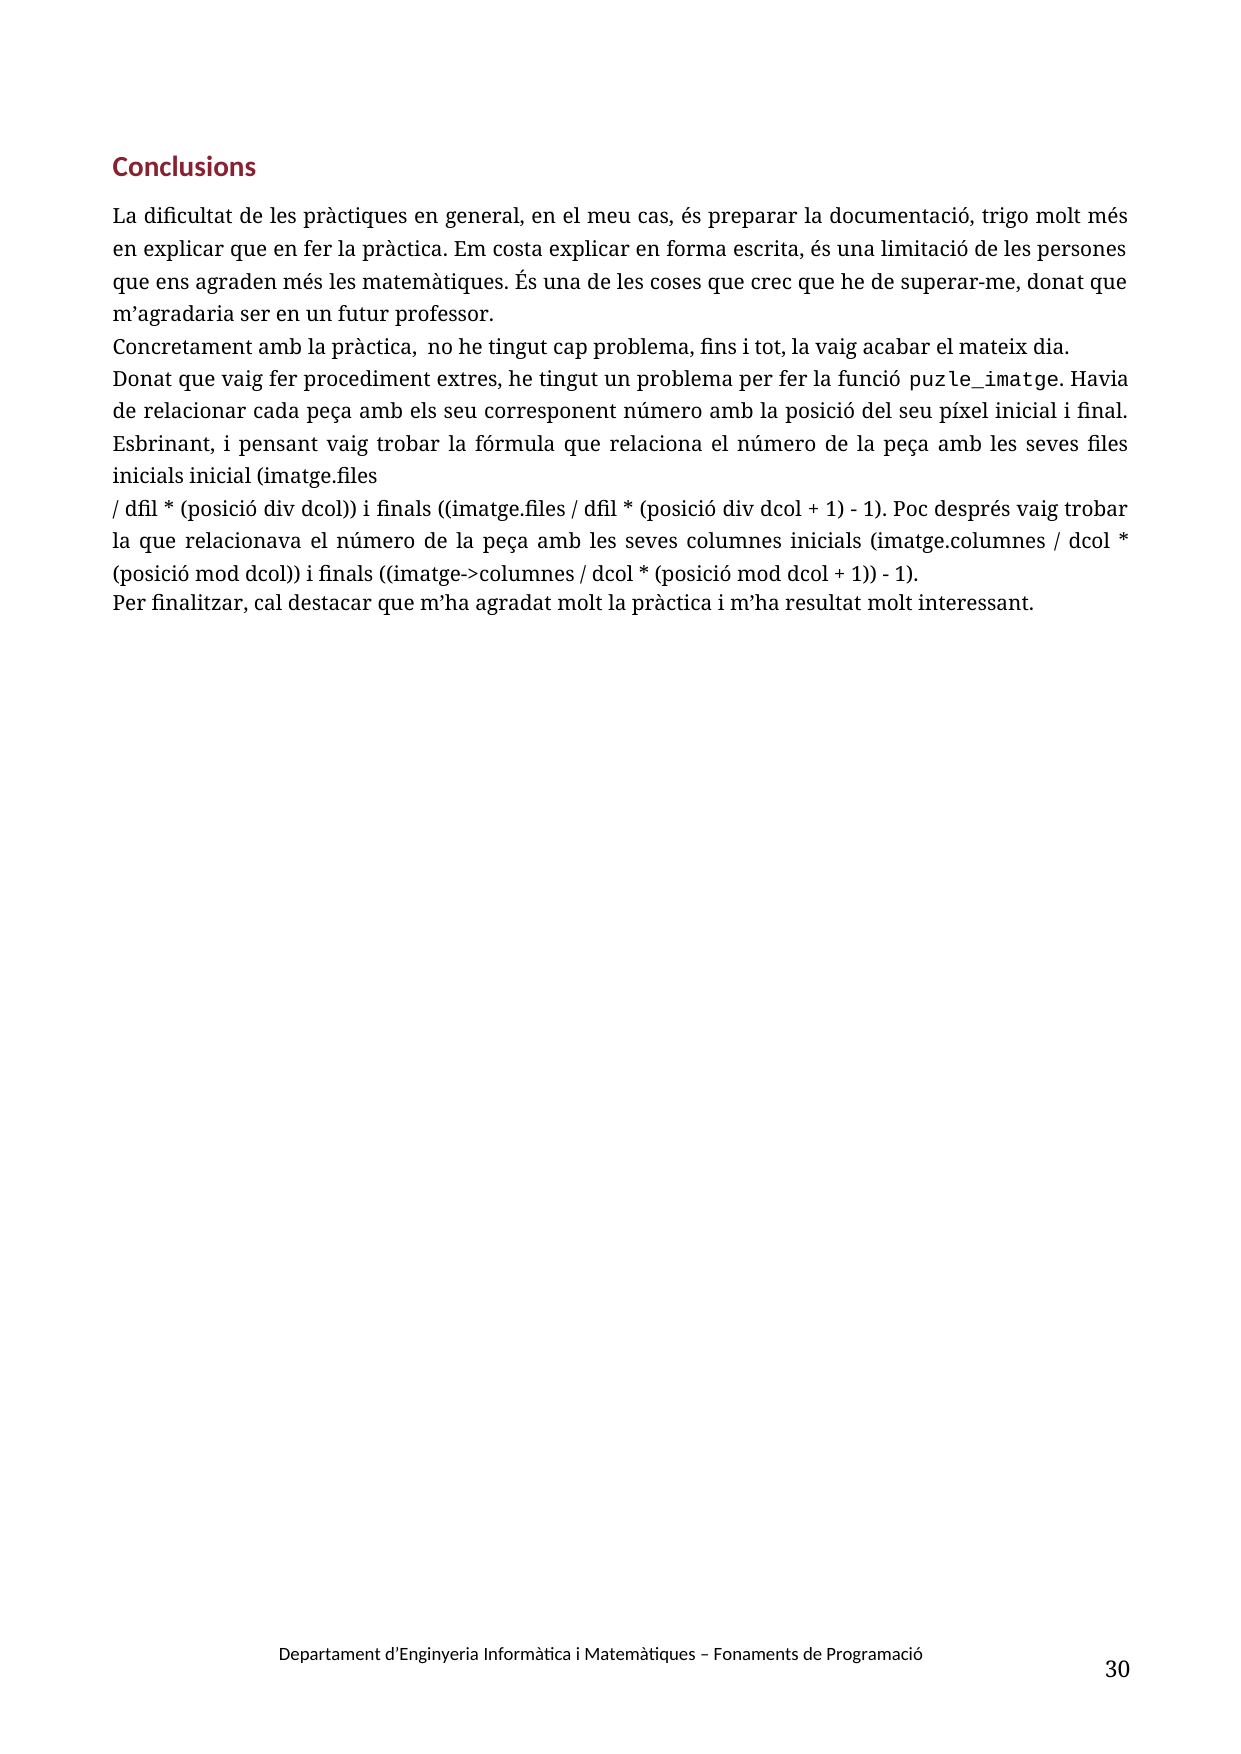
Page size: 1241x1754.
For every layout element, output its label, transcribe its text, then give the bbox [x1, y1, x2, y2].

text / dfil * (posició div dcol)) i finals ((imatge.files / dfil * (posició div dcol + 1) - 1). Poc després vaig trobar la que relacionava el número de la peça amb les seves columnes inicials (imatge.columnes / dcol * (posició mod dcol)) i finals ((imatge->columnes / dcol * (posició mod dcol + 1)) - 1). [112, 494, 1129, 588]
subtitle Conclusions [112, 148, 1144, 183]
text Donat que vaig fer procediment extres, he tingut un problema per fer la funció puzle_imatge. Havia de relacionar cada peça amb els seu corresponent número amb la posició del seu píxel inicial i final. Esbrinant, i pensant vaig trobar la fórmula que relaciona el número de la peça amb les seves files inicials inicial (imatge.files [112, 364, 1129, 489]
text La dificultat de les pràctiques en general, en el meu cas, és preparar la documentació, trigo molt més en explicar que en fer la pràctica. Em costa explicar en forma escrita, és una limitació de les persones que ens agraden més les matemàtiques. És una de les coses que crec que he de superar-me, donat que m’agradaria ser en un futur professor. [112, 202, 1129, 328]
text Per finalitzar, cal destacar que m’ha agradat molt la pràctica i m’ha resultat molt interessant. [112, 592, 1144, 615]
text Concretament amb la pràctica, no he tingut cap problema, fins i tot, la vaig acabar el mateix dia. [112, 332, 1144, 361]
